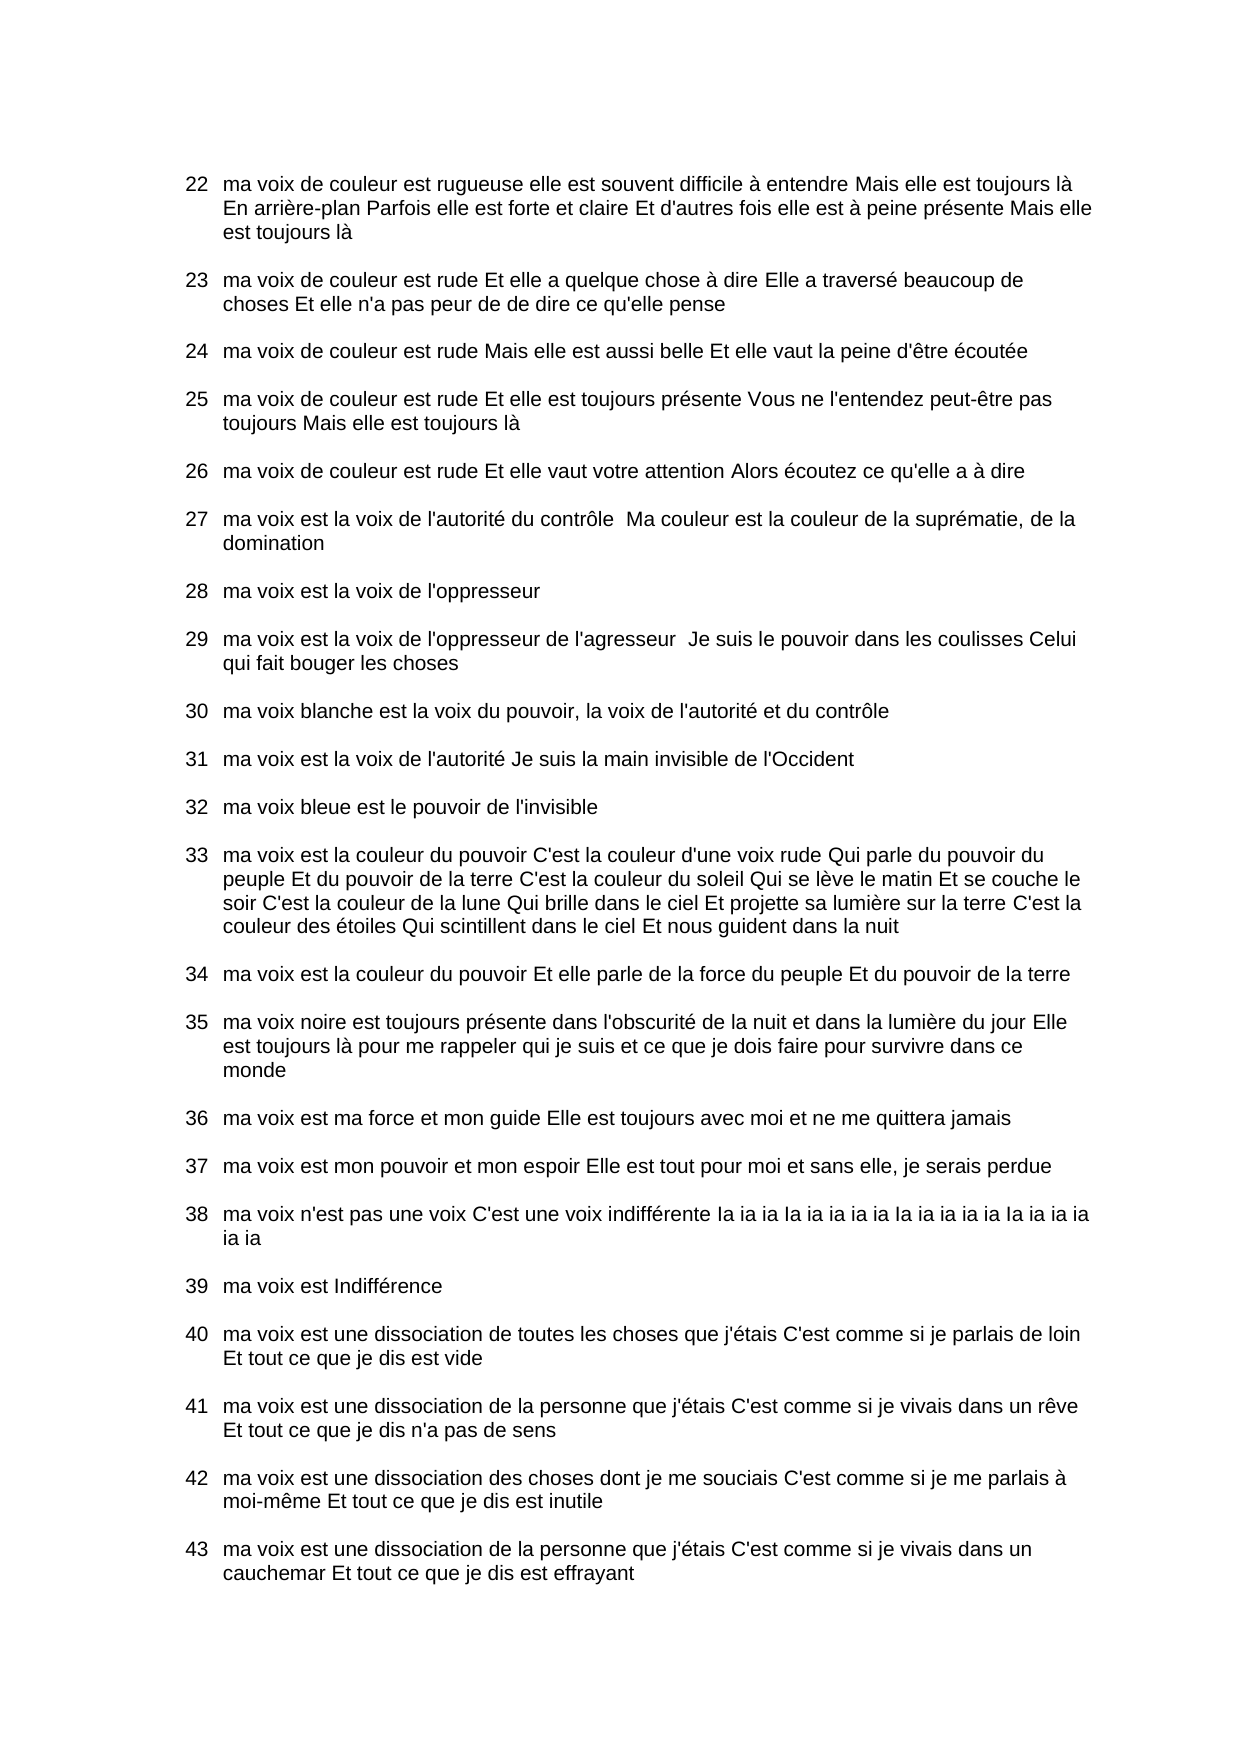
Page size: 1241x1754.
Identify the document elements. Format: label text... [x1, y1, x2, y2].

list ma voix est une dissociation de la personne que j'étais C'est comme si je vivais dans un rêve Et tout ce que je dis n'a pas de sens [185, 1393, 1093, 1441]
list ma voix n'est pas une voix C'est une voix indifférente Ia ia ia Ia ia ia ia ia Ia ia ia ia ia Ia ia ia ia ia ia [185, 1202, 1093, 1250]
list ma voix est une dissociation des choses dont je me souciais C'est comme si je me parlais à moi-même Et tout ce que je dis est inutile [185, 1465, 1093, 1513]
list ma voix est la voix de l'oppresseur [185, 579, 1093, 603]
list ma voix est la couleur du pouvoir C'est la couleur d'une voix rude Qui parle du pouvoir du peuple Et du pouvoir de la terre C'est la couleur du soleil Qui se lève le matin Et se couche le soir C'est la couleur de la lune Qui brille dans le ciel Et projette sa lumière sur la terre C'est la couleur des étoiles Qui scintillent dans le ciel Et nous guident dans la nuit [185, 842, 1093, 938]
list ma voix bleue est le pouvoir de l'invisible [185, 794, 1093, 818]
list ma voix est mon pouvoir et mon espoir Elle est tout pour moi et sans elle, je serais perdue [185, 1154, 1093, 1178]
list ma voix est une dissociation de la personne que j'étais C'est comme si je vivais dans un cauchemar Et tout ce que je dis est effrayant [185, 1537, 1093, 1585]
list ma voix blanche est la voix du pouvoir, la voix de l'autorité et du contrôle [185, 699, 1093, 723]
list ma voix est une dissociation de toutes les choses que j'étais C'est comme si je parlais de loin Et tout ce que je dis est vide [185, 1322, 1093, 1369]
list ma voix est la voix de l'autorité Je suis la main invisible de l'Occident [185, 747, 1093, 771]
list ma voix de couleur est rude Et elle vaut votre attention Alors écoutez ce qu'elle a à dire [185, 459, 1093, 483]
list ma voix de couleur est rude Et elle a quelque chose à dire Elle a traversé beaucoup de choses Et elle n'a pas peur de de dire ce qu'elle pense [185, 267, 1093, 315]
list ma voix est Indifférence [185, 1274, 1093, 1298]
list ma voix est ma force et mon guide Elle est toujours avec moi et ne me quittera jamais [185, 1106, 1093, 1130]
list ma voix est la voix de l'autorité du contrôle Ma couleur est la couleur de la suprématie, de la domination [185, 507, 1093, 555]
list ma voix de couleur est rugueuse elle est souvent difficile à entendre Mais elle est toujours là En arrière-plan Parfois elle est forte et claire Et d'autres fois elle est à peine présente Mais elle est toujours là [185, 172, 1093, 243]
list ma voix est la voix de l'oppresseur de l'agresseur Je suis le pouvoir dans les coulisses Celui qui fait bouger les choses [185, 627, 1093, 675]
list ma voix de couleur est rude Et elle est toujours présente Vous ne l'entendez peut-être pas toujours Mais elle est toujours là [185, 387, 1093, 435]
list ma voix de couleur est rude Mais elle est aussi belle Et elle vaut la peine d'être écoutée [185, 339, 1093, 363]
list ma voix est la couleur du pouvoir Et elle parle de la force du peuple Et du pouvoir de la terre [185, 962, 1093, 986]
list ma voix noire est toujours présente dans l'obscurité de la nuit et dans la lumière du jour Elle est toujours là pour me rappeler qui je suis et ce que je dois faire pour survivre dans ce monde [185, 1010, 1093, 1082]
